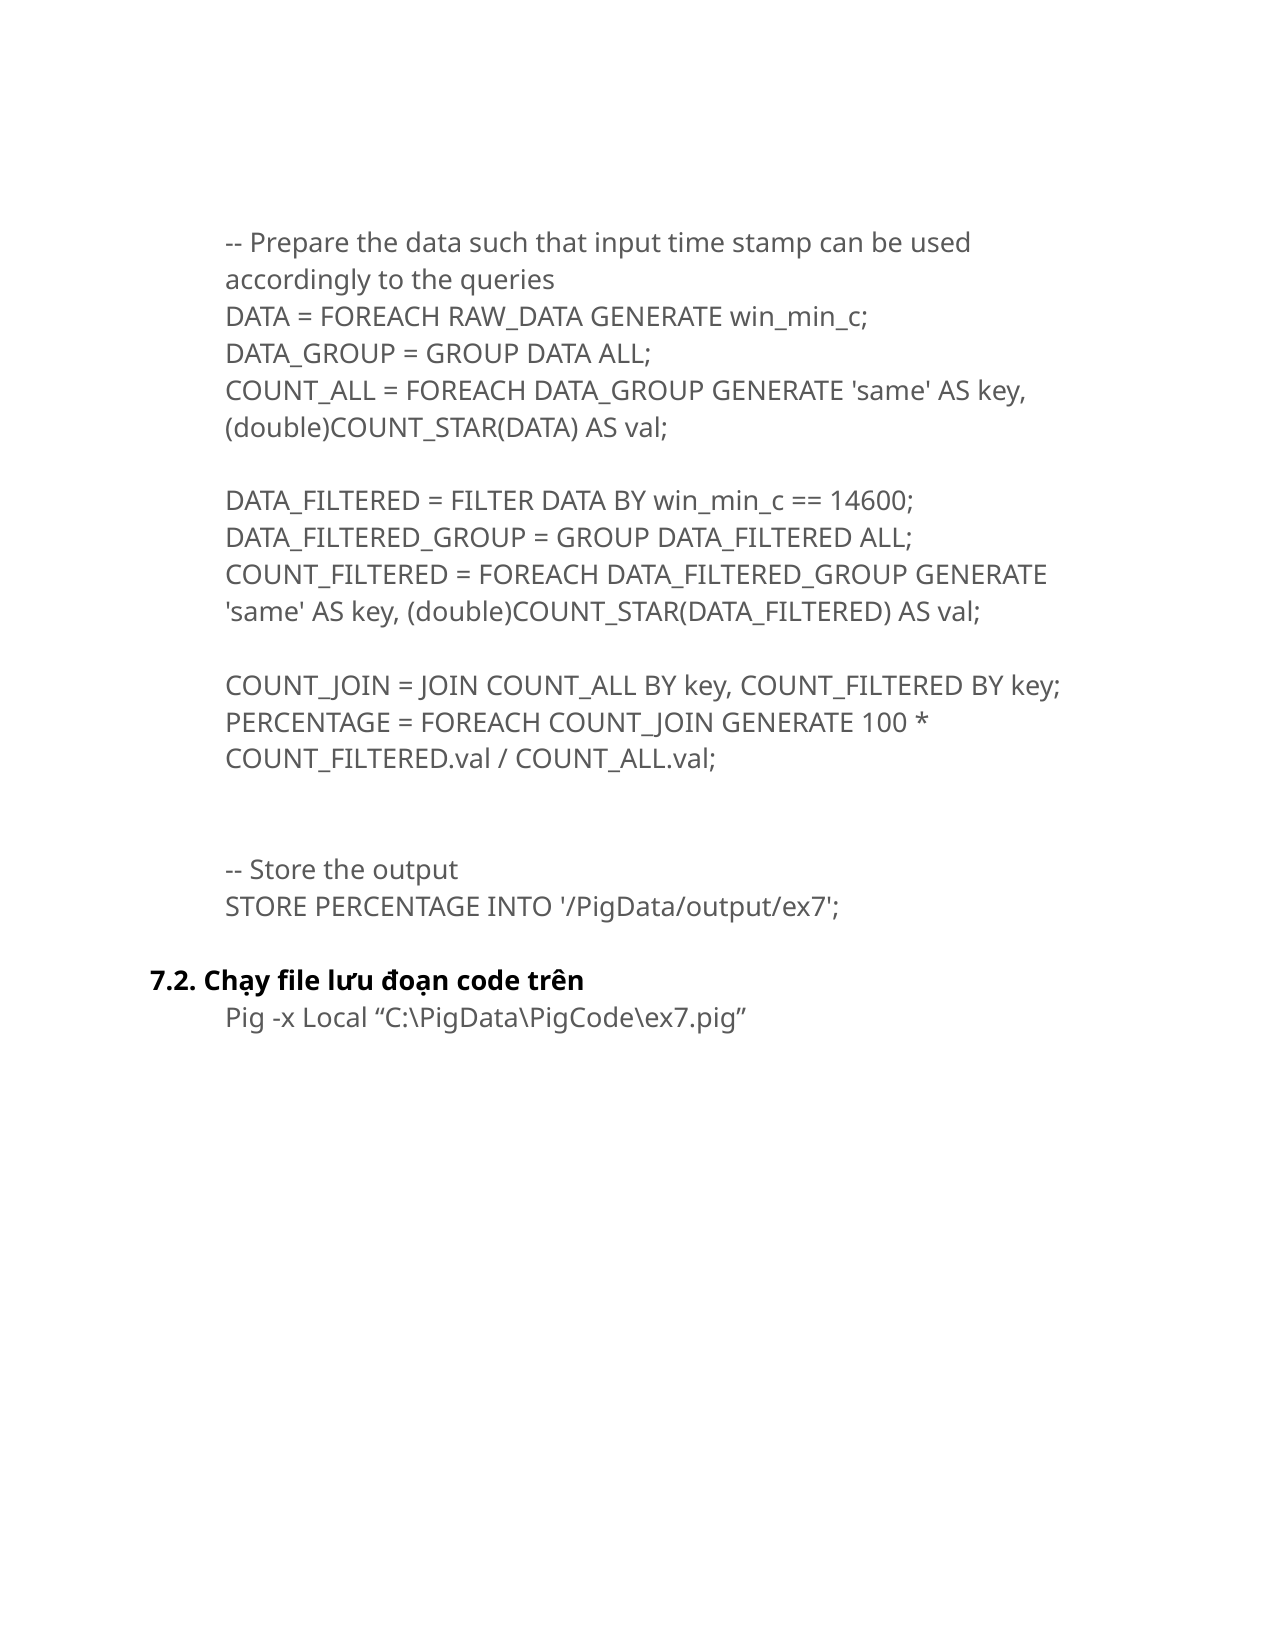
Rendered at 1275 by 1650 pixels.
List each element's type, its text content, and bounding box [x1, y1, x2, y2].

text COUNT_FILTERED = FOREACH DATA_FILTERED_GROUP GENERATE 'same' AS key, (double)COUNT_STAR(DATA_FILTERED) AS val; [225, 556, 1125, 629]
text DATA_FILTERED = FILTER DATA BY win_min_c == 14600; [225, 482, 1125, 519]
text COUNT_JOIN = JOIN COUNT_ALL BY key, COUNT_FILTERED BY key; [225, 666, 1125, 703]
text COUNT_ALL = FOREACH DATA_GROUP GENERATE 'same' AS key, (double)COUNT_STAR(DATA) AS val; [225, 371, 1125, 445]
text DATA_GROUP = GROUP DATA ALL; [225, 334, 1125, 371]
text STORE PERCENTAGE INTO '/PigData/output/ex7'; [225, 887, 1125, 924]
text PERCENTAGE = FOREACH COUNT_JOIN GENERATE 100 * COUNT_FILTERED.val / COUNT_ALL.val; [225, 703, 1125, 777]
text -- Prepare the data such that input time stamp can be used accordingly to the queries [225, 224, 1125, 297]
text 7.2. Chạy file lưu đoạn code trên [150, 961, 1125, 998]
text Pig -x Local “C:\PigData\PigCode\ex7.pig” [150, 998, 1125, 1035]
text DATA_FILTERED_GROUP = GROUP DATA_FILTERED ALL; [225, 519, 1125, 556]
text DATA = FOREACH RAW_DATA GENERATE win_min_c; [225, 297, 1125, 334]
text -- Store the output [225, 851, 1125, 887]
